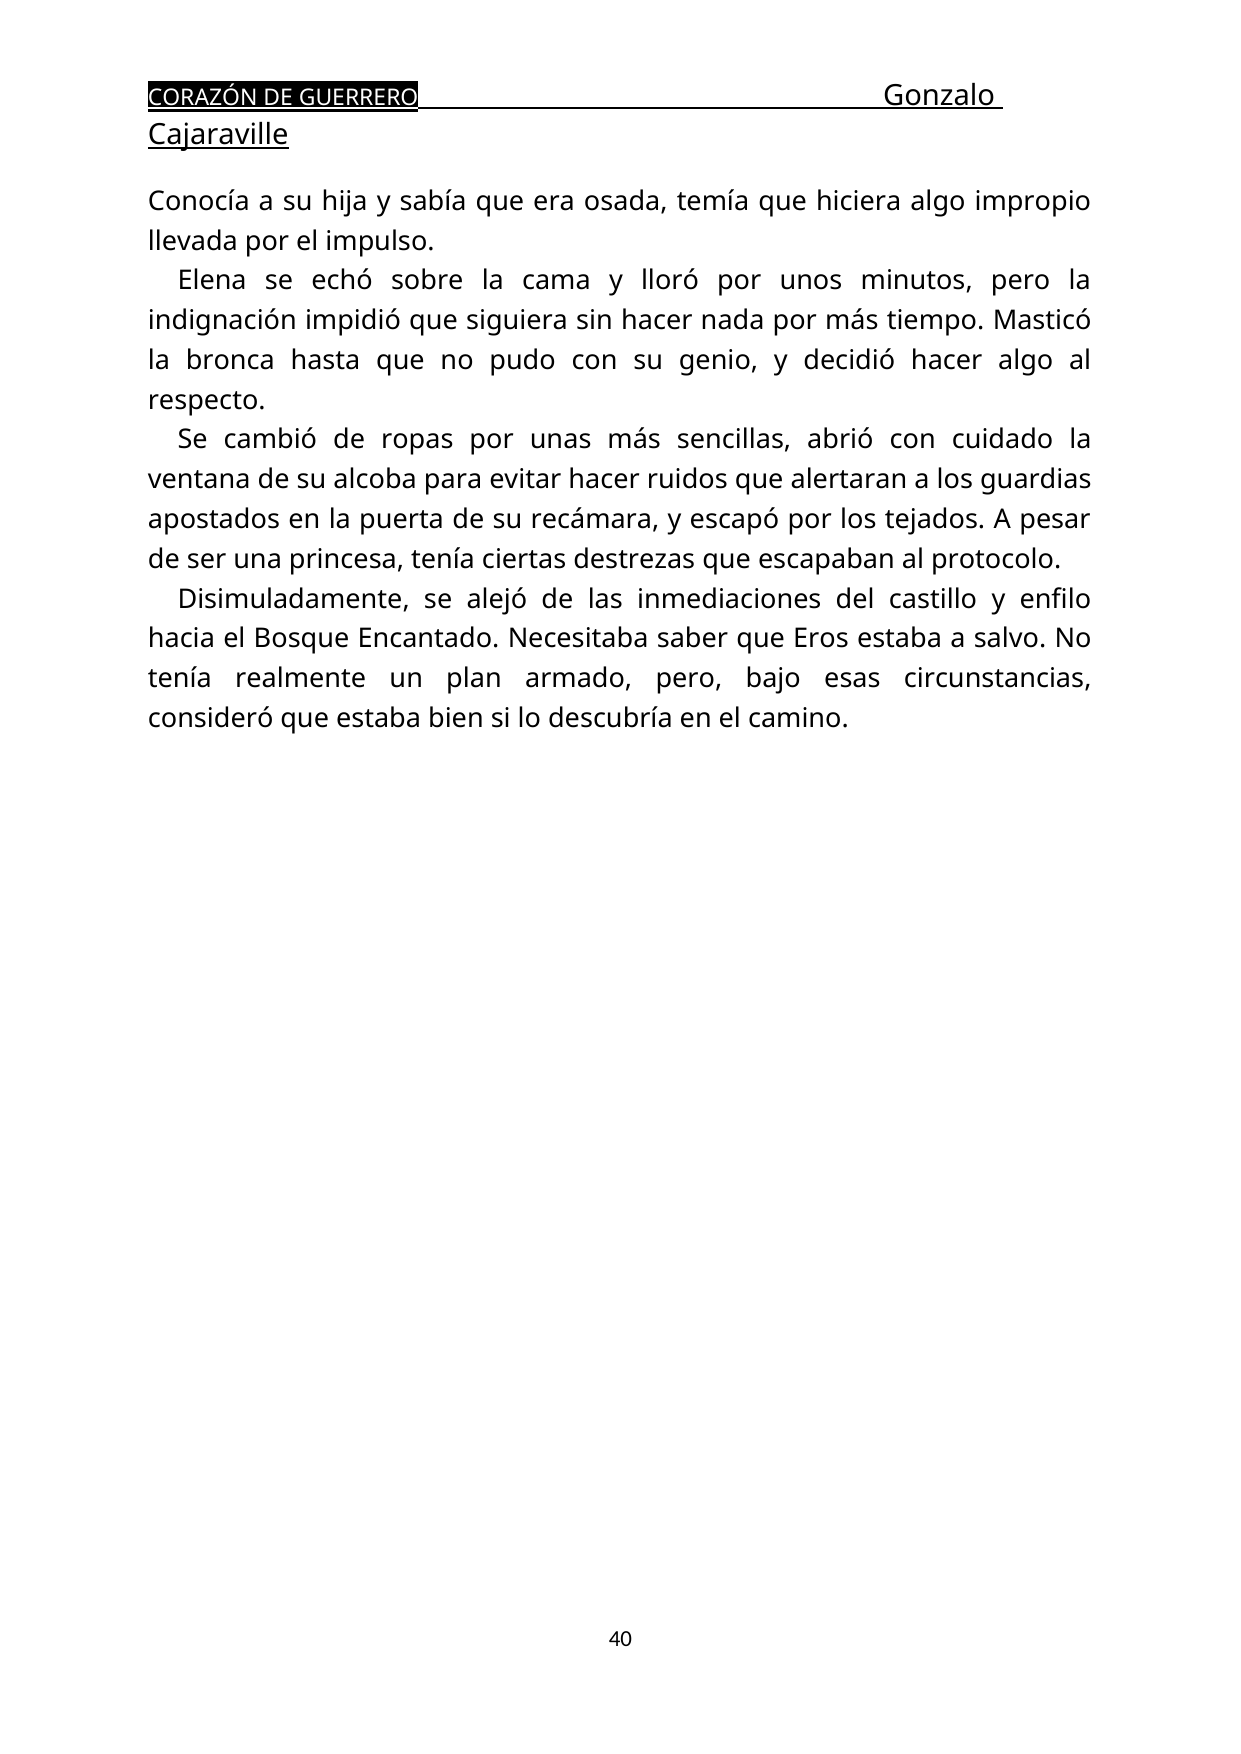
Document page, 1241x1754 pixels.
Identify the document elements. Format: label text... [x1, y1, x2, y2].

text Elena se echó sobre la cama y lloró por unos minutos, pero la indignación impidió que siguiera sin hacer nada por más tiempo. Masticó la bronca hasta que no pudo con su genio, y decidió hacer algo al respecto. [148, 261, 1092, 417]
text Se cambió de ropas por unas más sencillas, abrió con cuidado la ventana de su alcoba para evitar hacer ruidos que alertaran a los guardias apostados en la puerta de su recámara, y escapó por los tejados. A pesar de ser una princesa, tenía ciertas destrezas que escapaban al protocolo. [148, 420, 1092, 576]
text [148, 181, 1092, 258]
text Disimuladamente, se alejó de las inmediaciones del castillo y enfilo hacia el Bosque Encantado. Necesitaba saber que Eros estaba a salvo. No tenía realmente un plan armado, pero, bajo esas circunstancias, consideró que estaba bien si lo descubría en el camino. [148, 579, 1092, 735]
